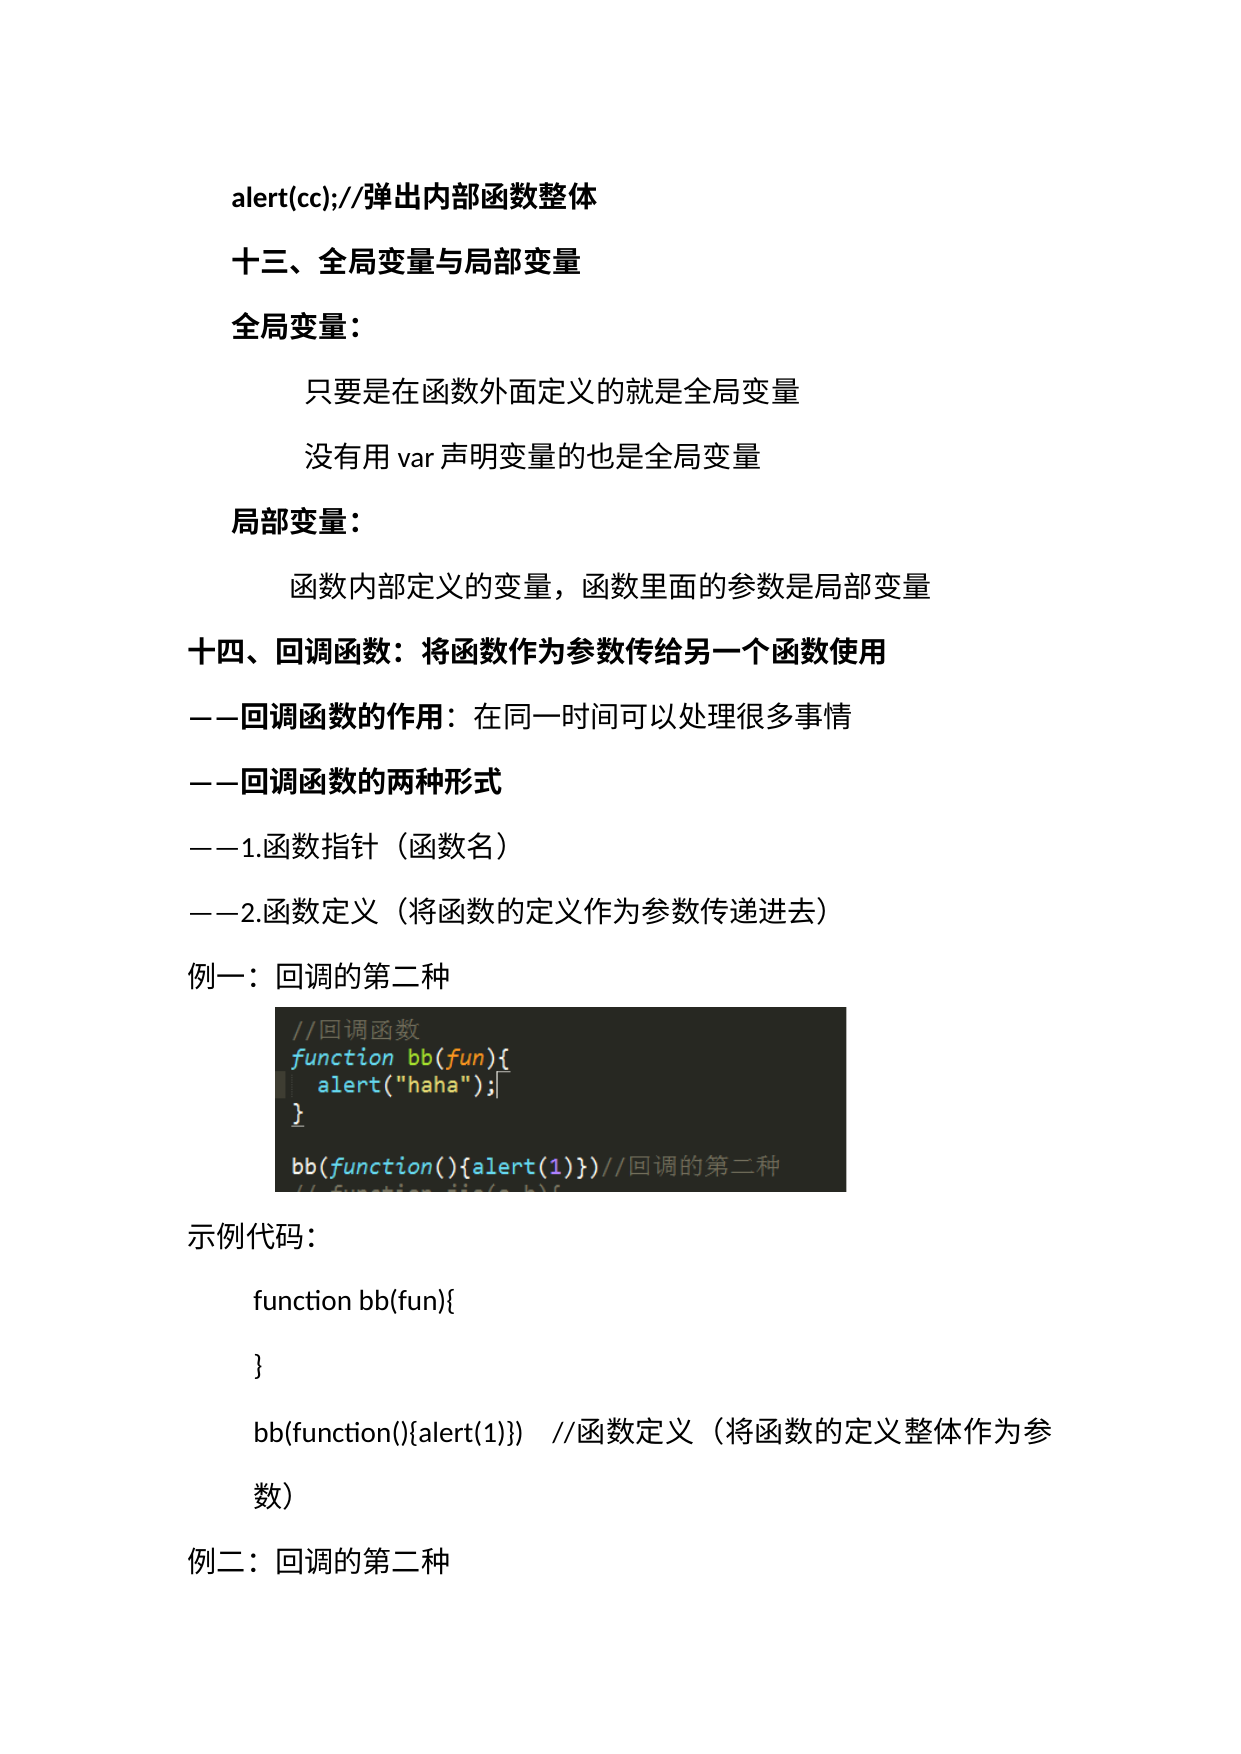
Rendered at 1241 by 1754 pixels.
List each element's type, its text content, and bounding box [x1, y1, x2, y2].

text 十三、全局变量与局部变量 [231, 227, 1053, 292]
text ——2.函数定义（将函数的定义作为参数传递进去） [187, 877, 1053, 942]
picture [275, 1007, 847, 1192]
text 局部变量： [231, 487, 1053, 552]
text ——1.函数指针（函数名） [187, 812, 1053, 877]
text ——回调函数的作用：在同一时间可以处理很多事情 [187, 682, 1053, 747]
text 十四、回调函数：将函数作为参数传给另一个函数使用 [187, 617, 1053, 682]
text bb(function(){alert(1)}) //函数定义（将函数的定义整体作为参数） [253, 1397, 1053, 1527]
text 例一：回调的第二种 [187, 942, 1053, 1007]
text 没有用var声明变量的也是全局变量 [231, 422, 1053, 487]
text } [253, 1332, 1053, 1397]
text ——回调函数的两种形式 [187, 747, 1053, 812]
text 例二：回调的第二种 [187, 1527, 1053, 1592]
text 示例代码： [187, 1202, 1053, 1267]
text 只要是在函数外面定义的就是全局变量 [231, 357, 1053, 422]
text 函数内部定义的变量，函数里面的参数是局部变量 [231, 552, 1053, 617]
text alert(cc);//弹出内部函数整体 [231, 162, 1053, 227]
text function bb(fun){ [253, 1267, 1053, 1332]
text 全局变量： [231, 292, 1053, 357]
